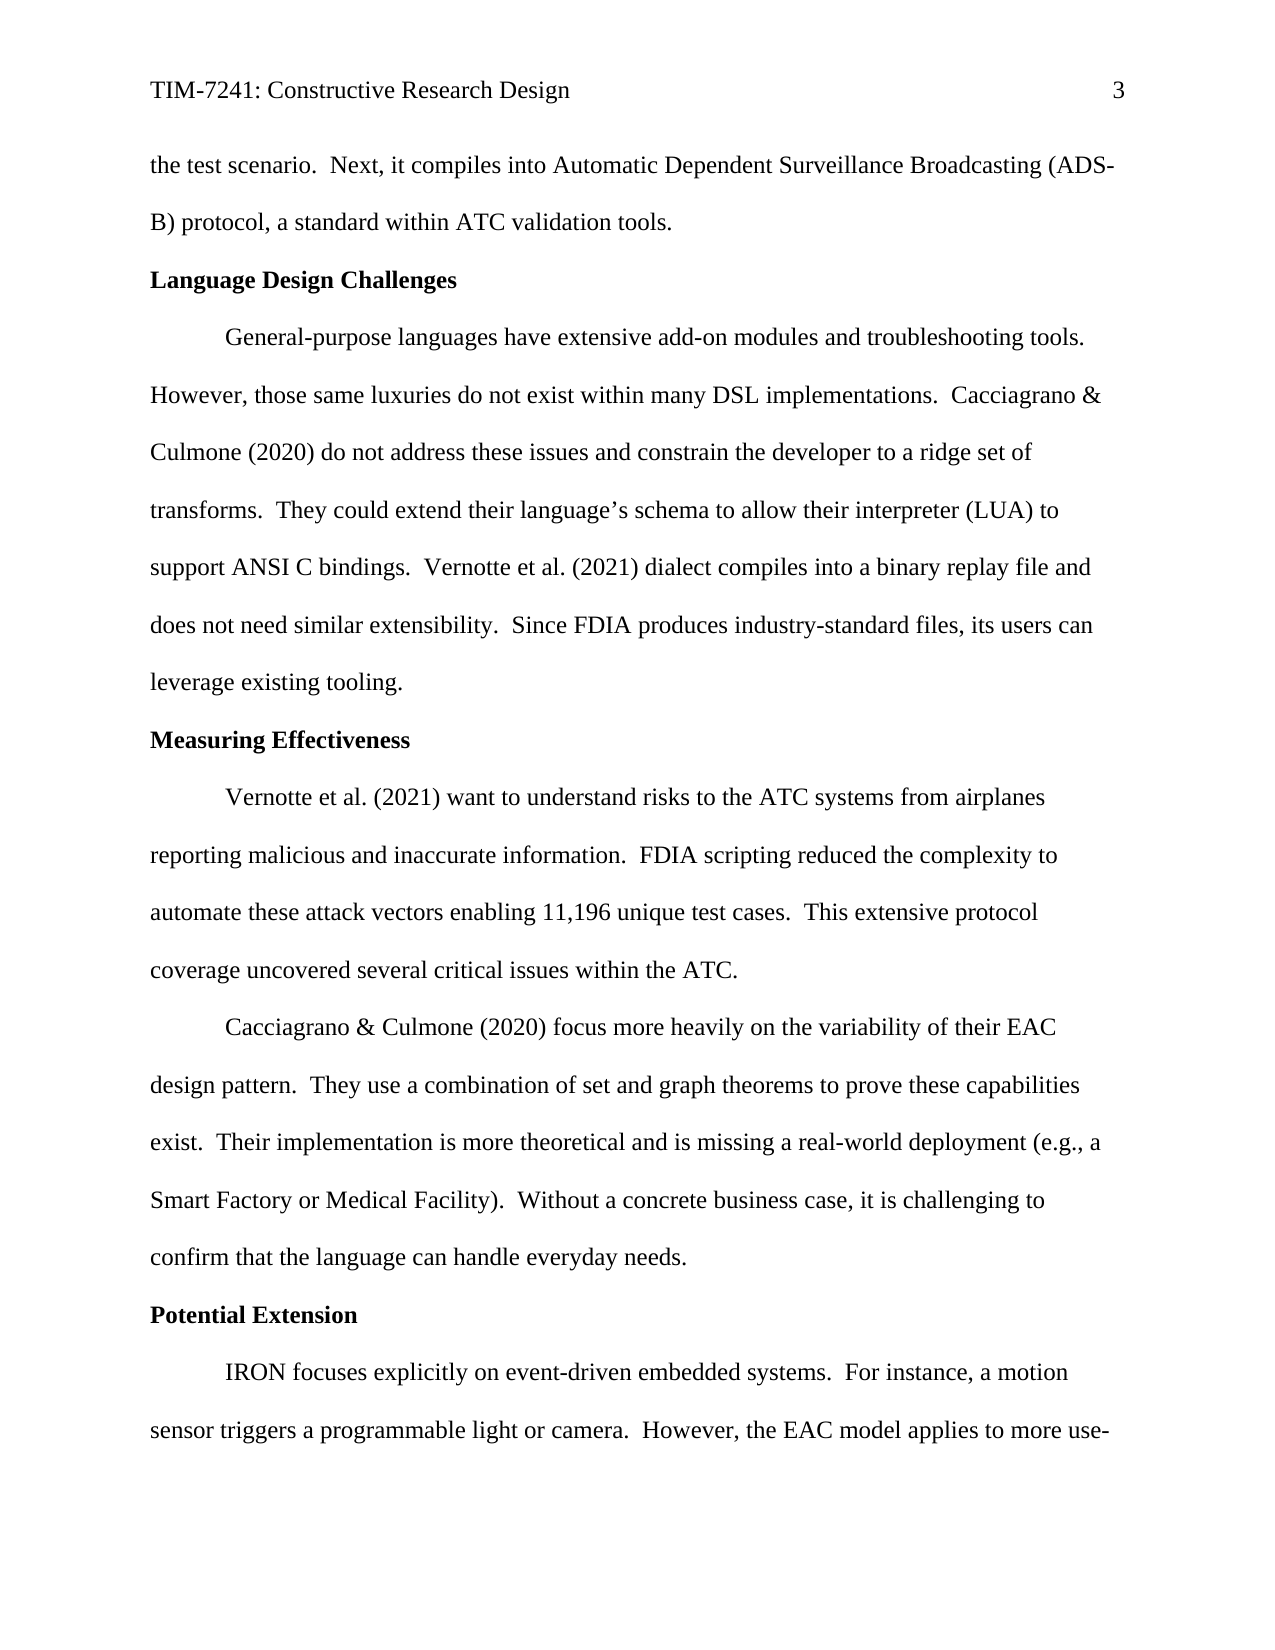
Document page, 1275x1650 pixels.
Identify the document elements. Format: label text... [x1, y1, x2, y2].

subtitle Potential Extension [150, 1300, 1125, 1329]
text Vernotte et al. (2021) want to understand risks to the ATC systems from airplanes reporting malicious and inaccurate information. FDIA scripting reduced the complexity to automate these attack vectors enabling 11,196 unique test cases. This extensive protocol coverage uncovered several critical issues within the ATC. [150, 782, 1125, 984]
text General-purpose languages have extensive add-on modules and troubleshooting tools. However, those same luxuries do not exist within many DSL implementations. Cacciagrano & Culmone (2020) do not address these issues and constrain the developer to a ridge set of transforms. They could extend their language’s schema to allow their interpreter (LUA) to support ANSI C bindings. Vernotte et al. (2021) dialect compiles into a binary replay file and does not need similar extensibility. Since FDIA produces industry-standard files, its users can leverage existing tooling. [150, 322, 1125, 696]
subtitle Language Design Challenges [150, 265, 1125, 294]
subtitle Measuring Effectiveness [150, 725, 1125, 754]
text Cacciagrano & Culmone (2020) focus more heavily on the variability of their EAC design pattern. They use a combination of set and graph theorems to prove these capabilities exist. Their implementation is more theoretical and is missing a real-world deployment (e.g., a Smart Factory or Medical Facility). Without a concrete business case, it is challenging to confirm that the language can handle everyday needs. [150, 1012, 1125, 1271]
